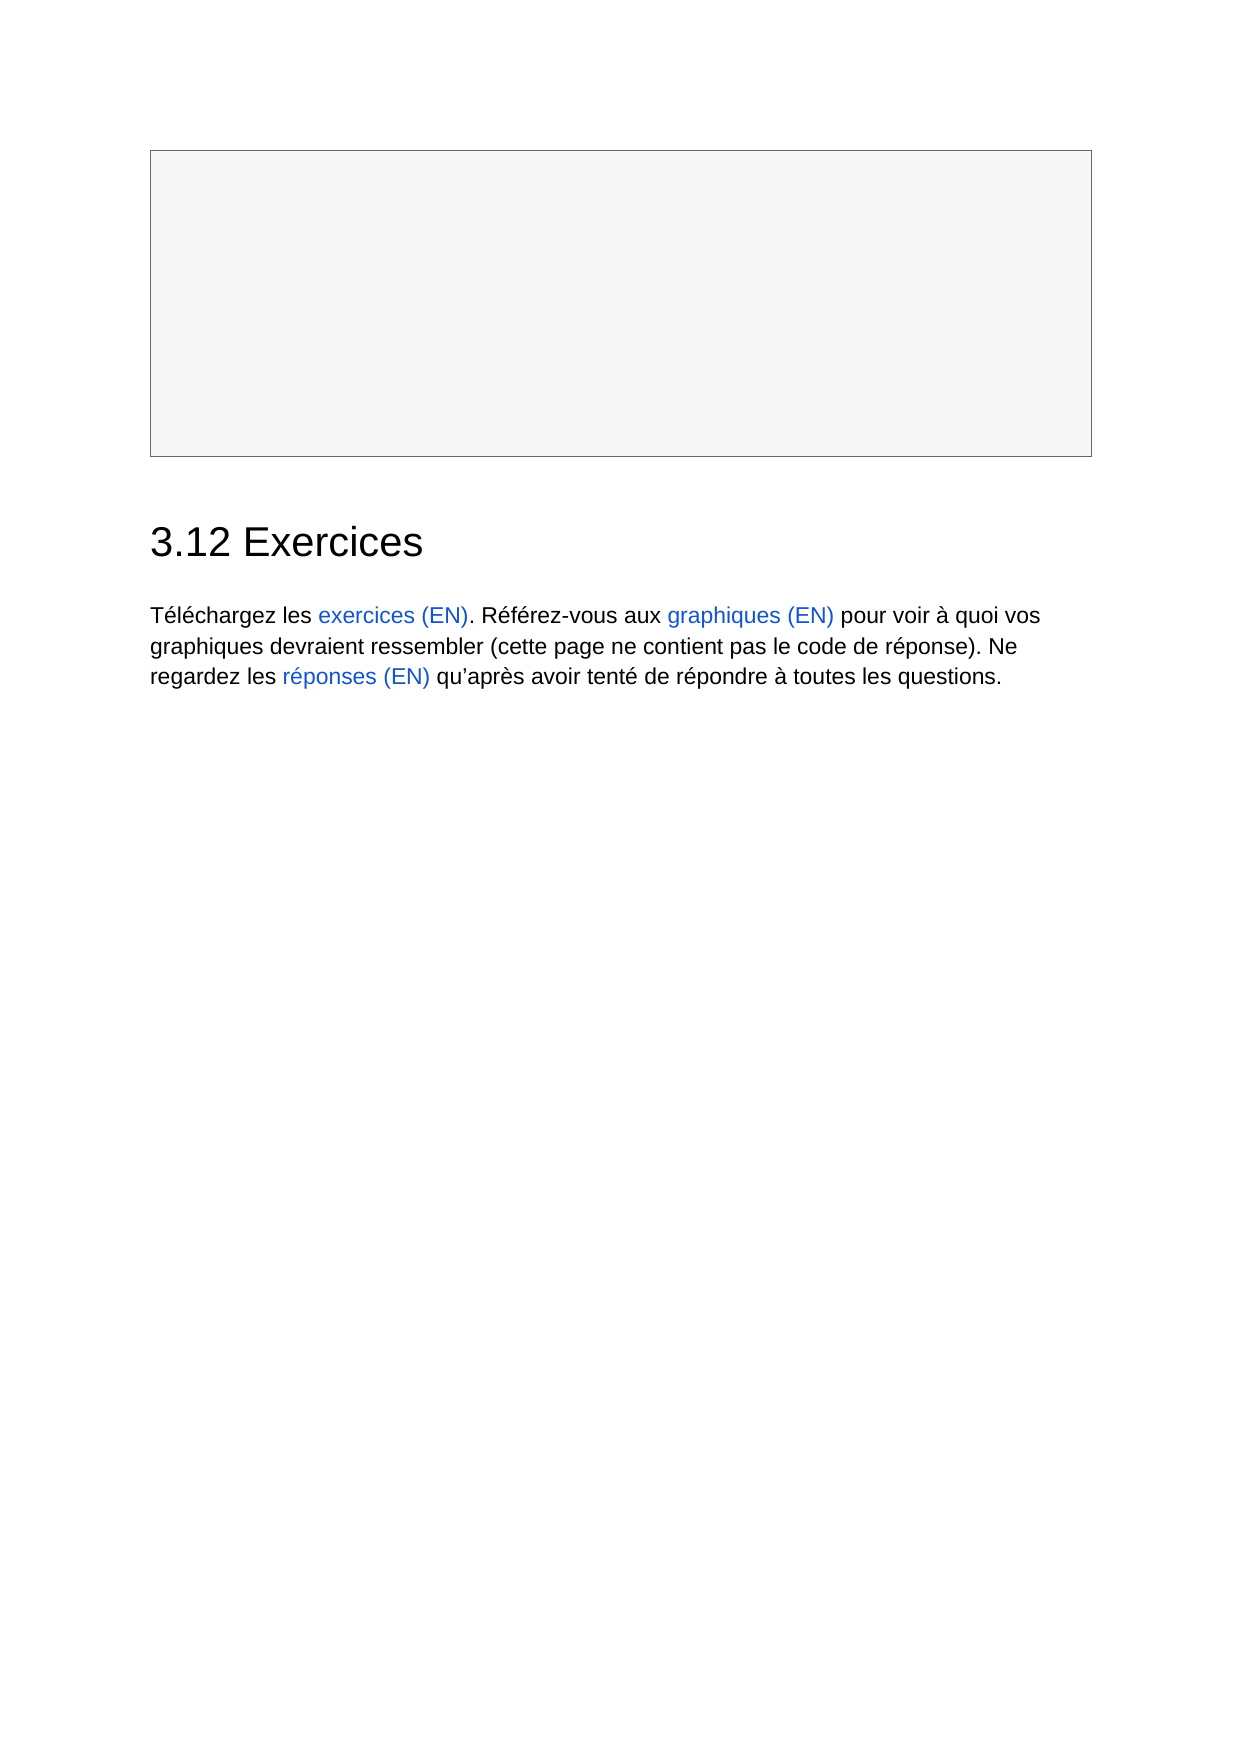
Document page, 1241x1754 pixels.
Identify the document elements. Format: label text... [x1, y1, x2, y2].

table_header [151, 151, 1091, 456]
text Téléchargez les exercices (EN). Référez-vous aux graphiques (EN) pour voir à quoi vos graphiques devraient ressembler (cette page ne contient pas le code de réponse). Ne regardez les réponses (EN) qu’après avoir tenté de répondre à toutes les questions. [150, 602, 1090, 689]
text 3.12 Exercices [150, 517, 1090, 565]
